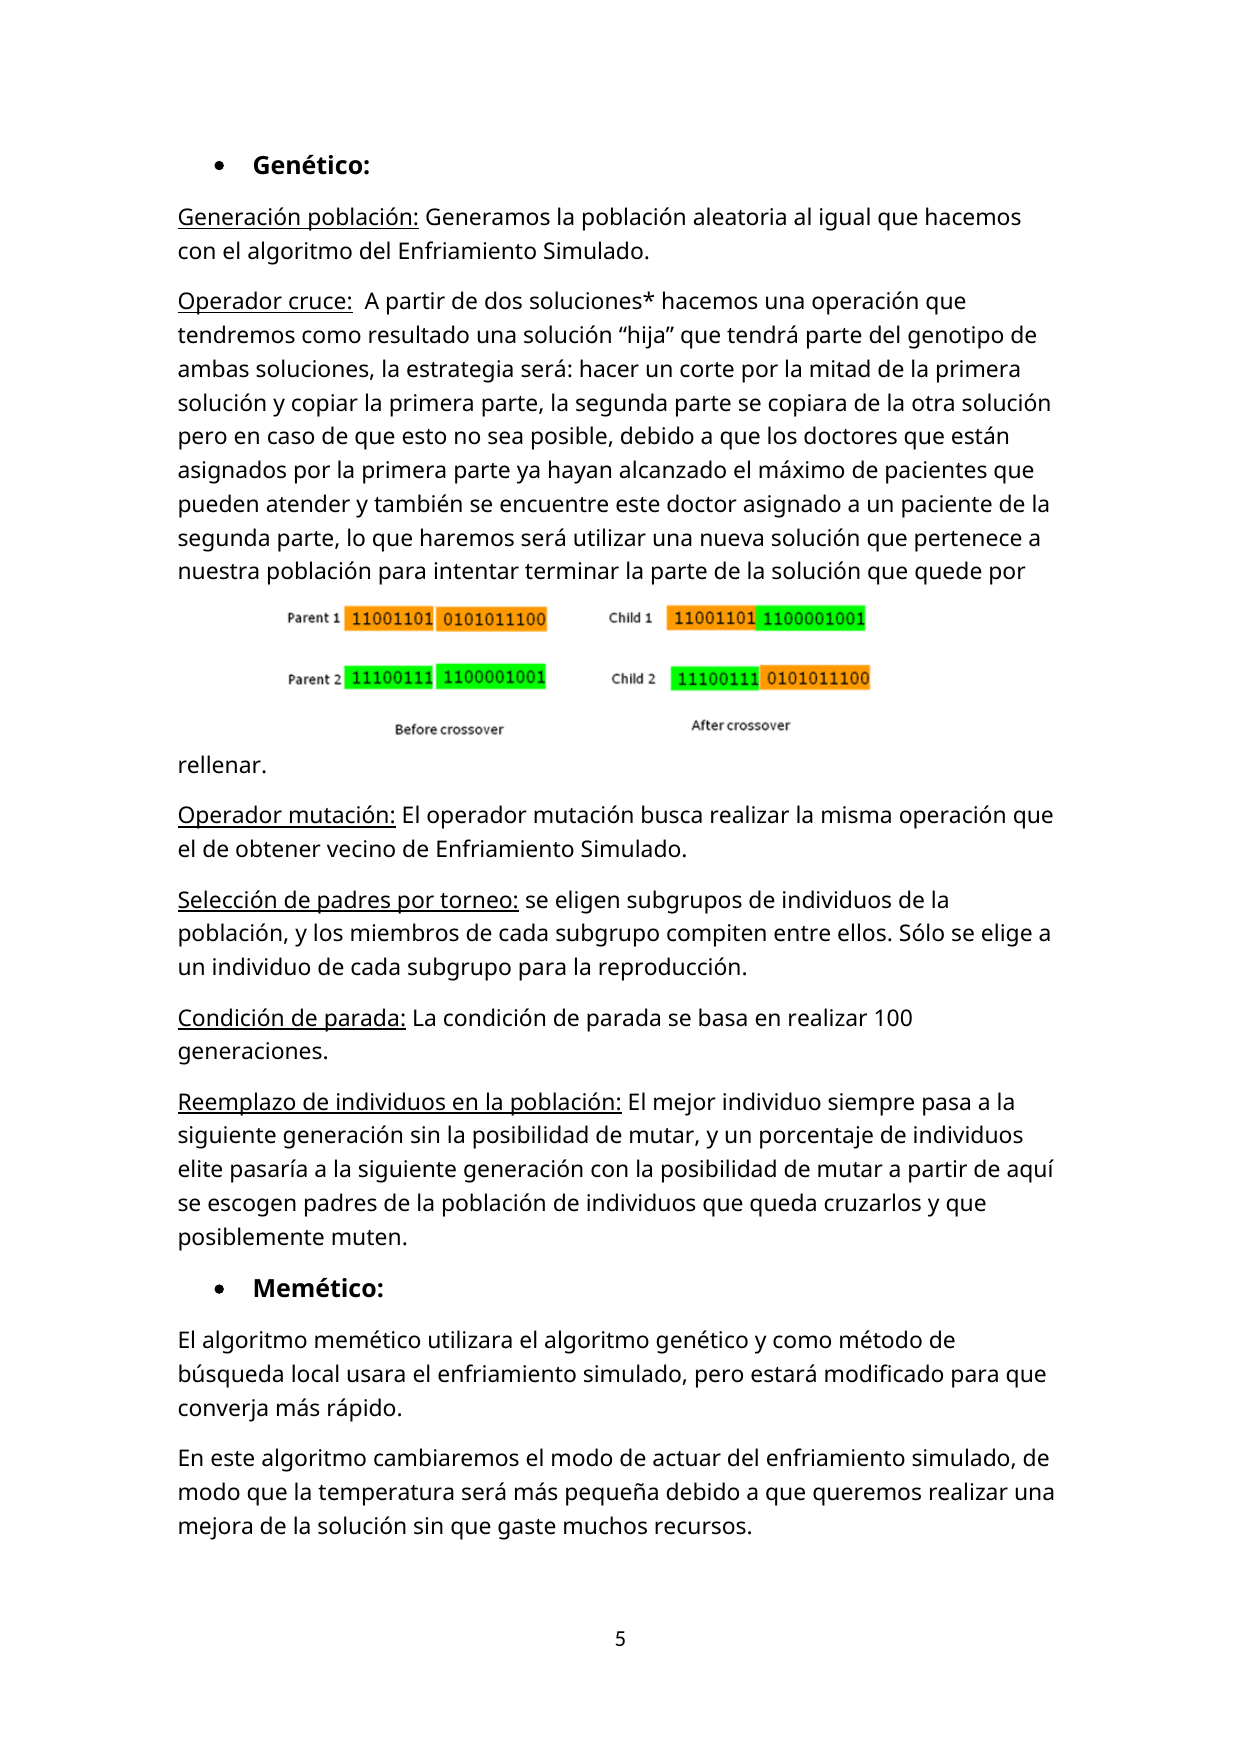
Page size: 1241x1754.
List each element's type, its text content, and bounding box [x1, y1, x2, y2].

text Operador cruce: A partir de dos soluciones* hacemos una operación que tendremos como resultado una solución “hija” que tendrá parte del genotipo de ambas soluciones, la estrategia será: hacer un corte por la mitad de la primera solución y copiar la primera parte, la segunda parte se copiara de la otra solución pero en caso de que esto no sea posible, debido a que los doctores que están asignados por la primera parte ya hayan alcanzado el máximo de pacientes que pueden atender y también se encuentre este doctor asignado a un paciente de la segunda parte, lo que haremos será utilizar una nueva solución que pertenece a nuestra población para intentar terminar la parte de la solución que quede por rellenar. [177, 285, 1063, 780]
list Genético: [215, 148, 1063, 182]
picture [278, 601, 882, 749]
text Operador mutación: El operador mutación busca realizar la misma operación que el de obtener vecino de Enfriamiento Simulado. [177, 799, 1063, 864]
text Selección de padres por torneo: se eligen subgrupos de individuos de la población, y los miembros de cada subgrupo compiten entre ellos. Sólo se elige a un individuo de cada subgrupo para la reproducción. [177, 883, 1063, 982]
text Generación población: Generamos la población aleatoria al igual que hacemos con el algoritmo del Enfriamiento Simulado. [177, 201, 1063, 266]
list Memético: [215, 1271, 1063, 1305]
text Condición de parada: La condición de parada se basa en realizar 100 generaciones. [177, 1001, 1063, 1066]
text Reemplazo de individuos en la población: El mejor individuo siempre pasa a la siguiente generación sin la posibilidad de mutar, y un porcentaje de individuos elite pasaría a la siguiente generación con la posibilidad de mutar a partir de aquí se escogen padres de la población de individuos que queda cruzarlos y que posiblemente muten. [177, 1086, 1063, 1252]
text En este algoritmo cambiaremos el modo de actuar del enfriamiento simulado, de modo que la temperatura será más pequeña debido a que queremos realizar una mejora de la solución sin que gaste muchos recursos. [177, 1442, 1063, 1541]
text El algoritmo memético utilizara el algoritmo genético y como método de búsqueda local usara el enfriamiento simulado, pero estará modificado para que converja más rápido. [177, 1324, 1063, 1423]
